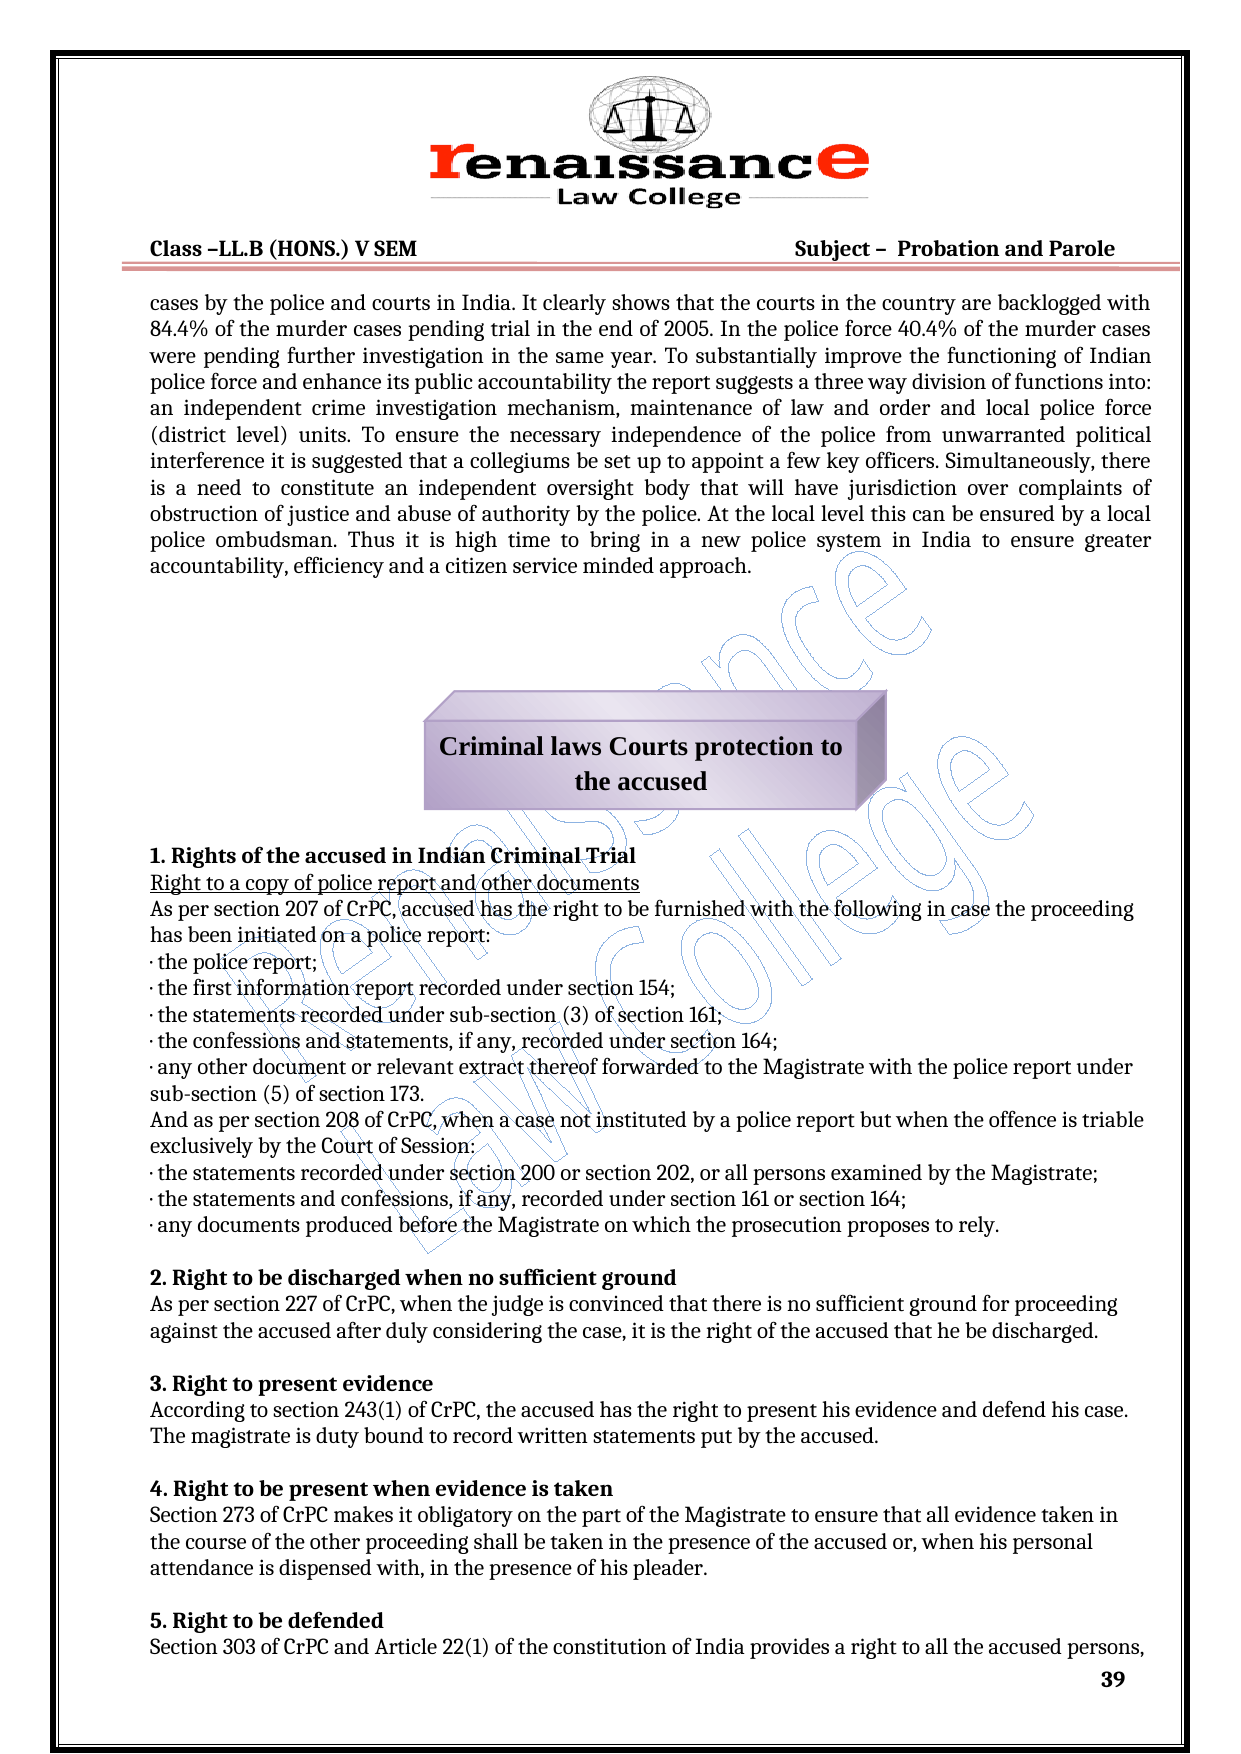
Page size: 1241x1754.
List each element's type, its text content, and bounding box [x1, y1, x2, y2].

picture [406, 75, 897, 209]
